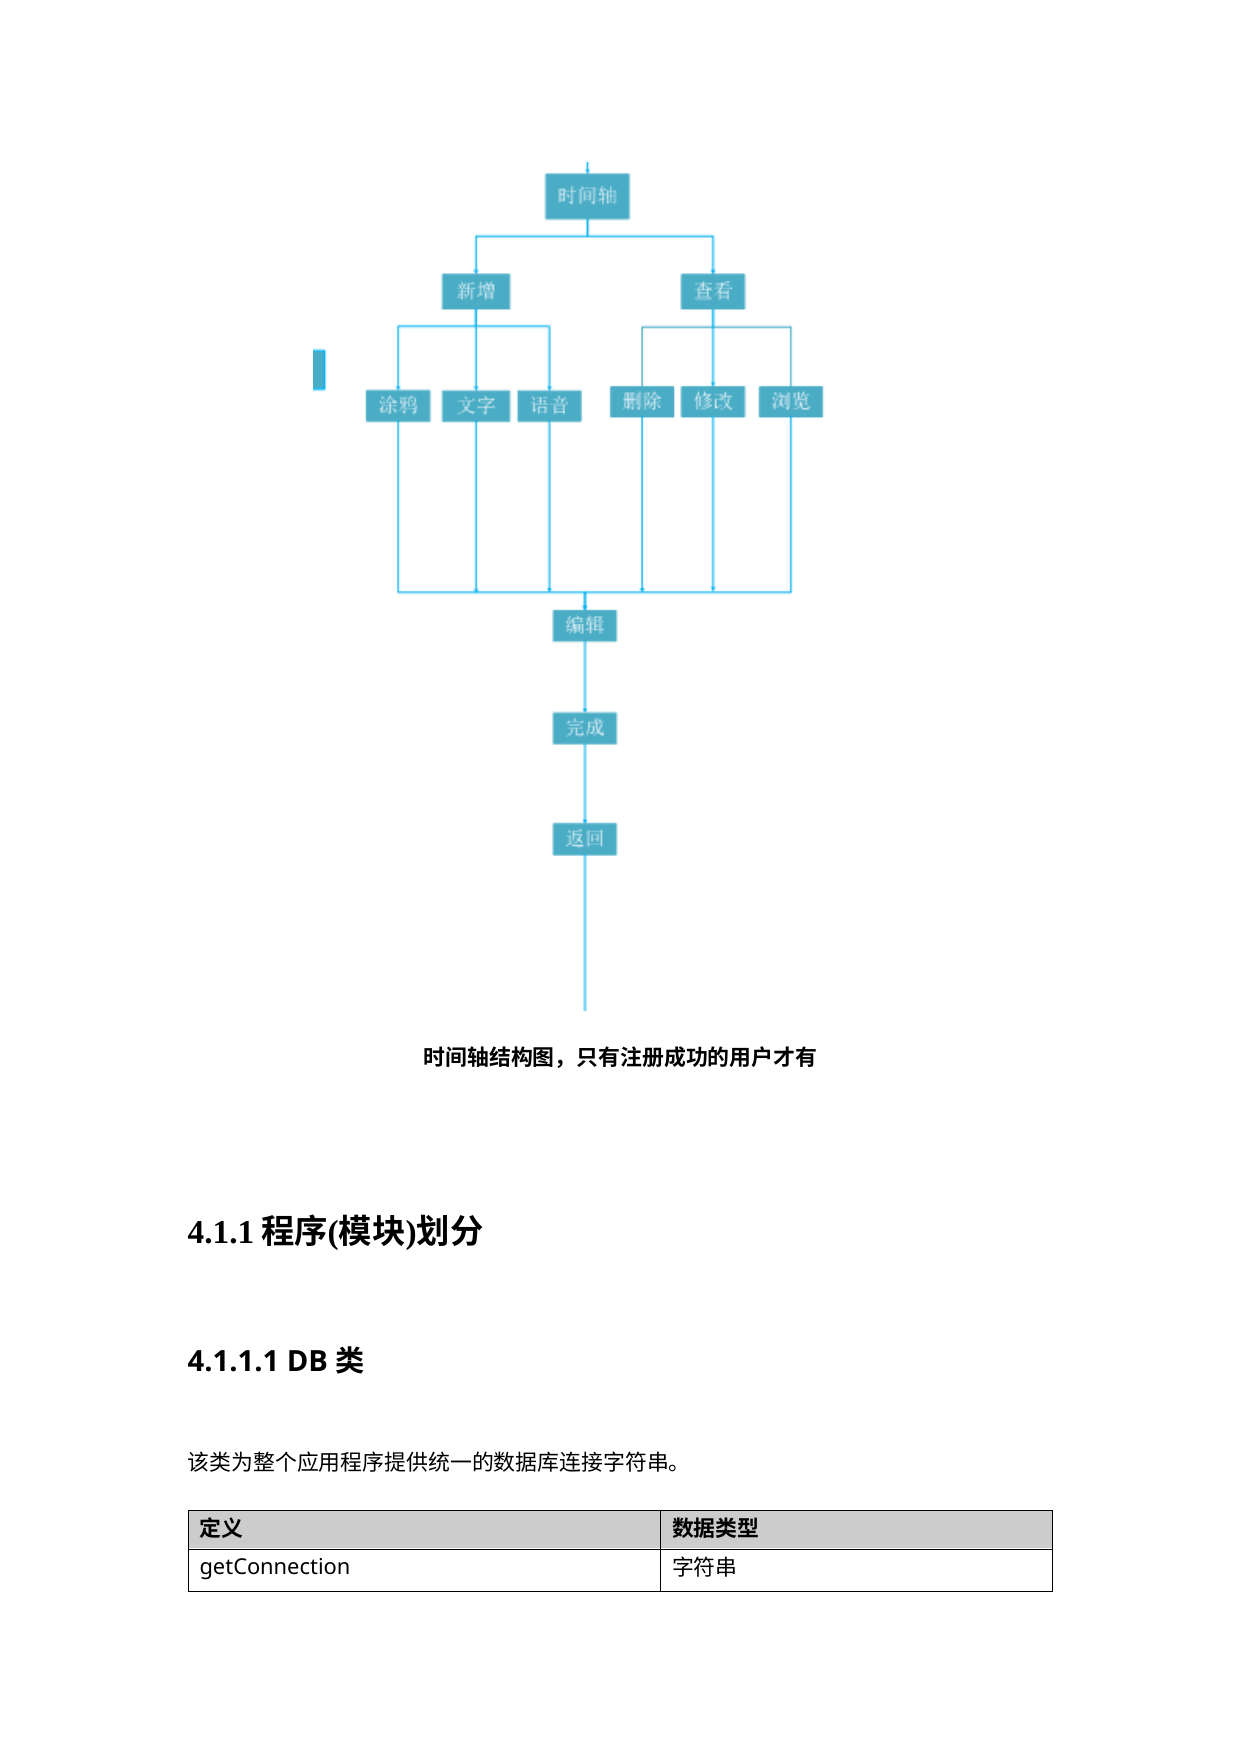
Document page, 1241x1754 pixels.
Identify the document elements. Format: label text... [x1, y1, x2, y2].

picture [313, 162, 928, 1011]
text 该类为整个应用程序提供统一的数据库连接字符串。 [187, 1445, 1053, 1477]
table_cell getConnection [189, 1550, 660, 1591]
subtitle 4.1.1.1 DB 类 [187, 1326, 1053, 1391]
table_header 数据类型 [661, 1511, 1052, 1548]
table_cell 字符串 [661, 1550, 1052, 1591]
subtitle 4.1.1程序(模块)划分 [187, 1197, 1053, 1262]
text 时间轴结构图，只有注册成功的用户才有 [187, 1039, 1053, 1072]
table_header 定义 [189, 1511, 660, 1548]
